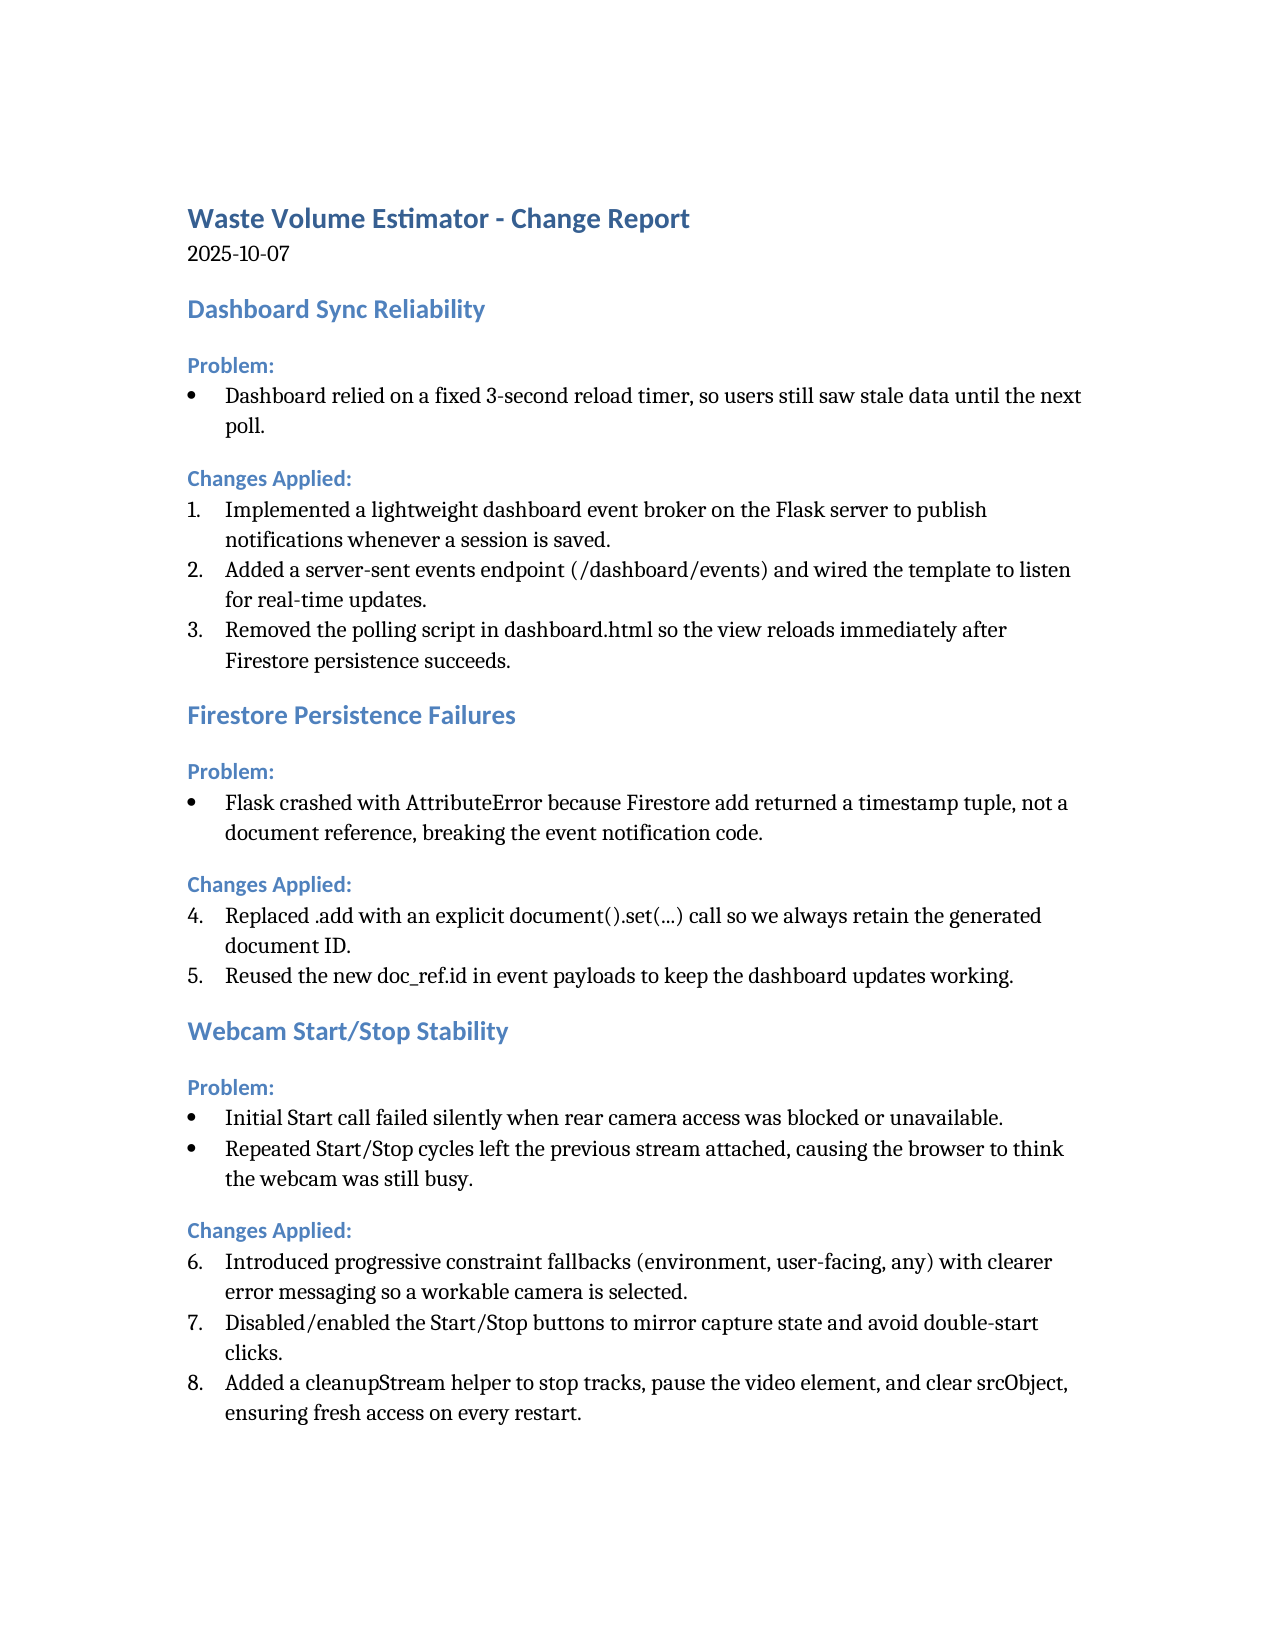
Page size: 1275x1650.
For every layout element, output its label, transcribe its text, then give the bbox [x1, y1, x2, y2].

subtitle Firestore Persistence Failures [187, 698, 1087, 731]
list Introduced progressive constraint fallbacks (environment, user-facing, any) with clearer error messaging so a workable camera is selected. [187, 1249, 1087, 1305]
list Added a server-sent events endpoint (/dashboard/events) and wired the template to listen for real-time updates. [187, 557, 1087, 613]
list Dashboard relied on a fixed 3-second reload timer, so users still saw stale data until the next poll. [187, 383, 1087, 439]
subtitle Waste Volume Estimator - Change Report [187, 200, 1087, 236]
list Added a cleanupStream helper to stop tracks, pause the video element, and clear srcObject, ensuring fresh access on every restart. [187, 1370, 1087, 1426]
list Replaced .add with an explicit document().set(...) call so we always retain the generated document ID. [187, 903, 1087, 959]
subtitle Changes Applied: [187, 464, 1087, 492]
subtitle Webcam Start/Stop Stability [187, 1014, 1087, 1047]
list Repeated Start/Stop cycles left the previous stream attached, causing the browser to think the webcam was still busy. [187, 1135, 1087, 1192]
list Reused the new doc_ref.id in event payloads to keep the dashboard updates working. [187, 963, 1087, 989]
subtitle Problem: [187, 351, 1087, 379]
list Disabled/enabled the Start/Stop buttons to mirror capture state and avoid double-start clicks. [187, 1309, 1087, 1366]
subtitle Changes Applied: [187, 871, 1087, 899]
subtitle Changes Applied: [187, 1217, 1087, 1245]
list Removed the polling script in dashboard.html so the view reloads immediately after Firestore persistence succeeds. [187, 617, 1087, 674]
subtitle Dashboard Sync Reliability [187, 292, 1087, 325]
text 2025-10-07 [187, 241, 1087, 267]
subtitle Problem: [187, 757, 1087, 785]
list Flask crashed with AttributeError because Firestore add returned a timestamp tuple, not a document reference, breaking the event notification code. [187, 789, 1087, 846]
subtitle Problem: [187, 1073, 1087, 1101]
list Implemented a lightweight dashboard event broker on the Flask server to publish notifications whenever a session is saved. [187, 496, 1087, 553]
list Initial Start call failed silently when rear camera access was blocked or unavailable. [187, 1105, 1087, 1132]
